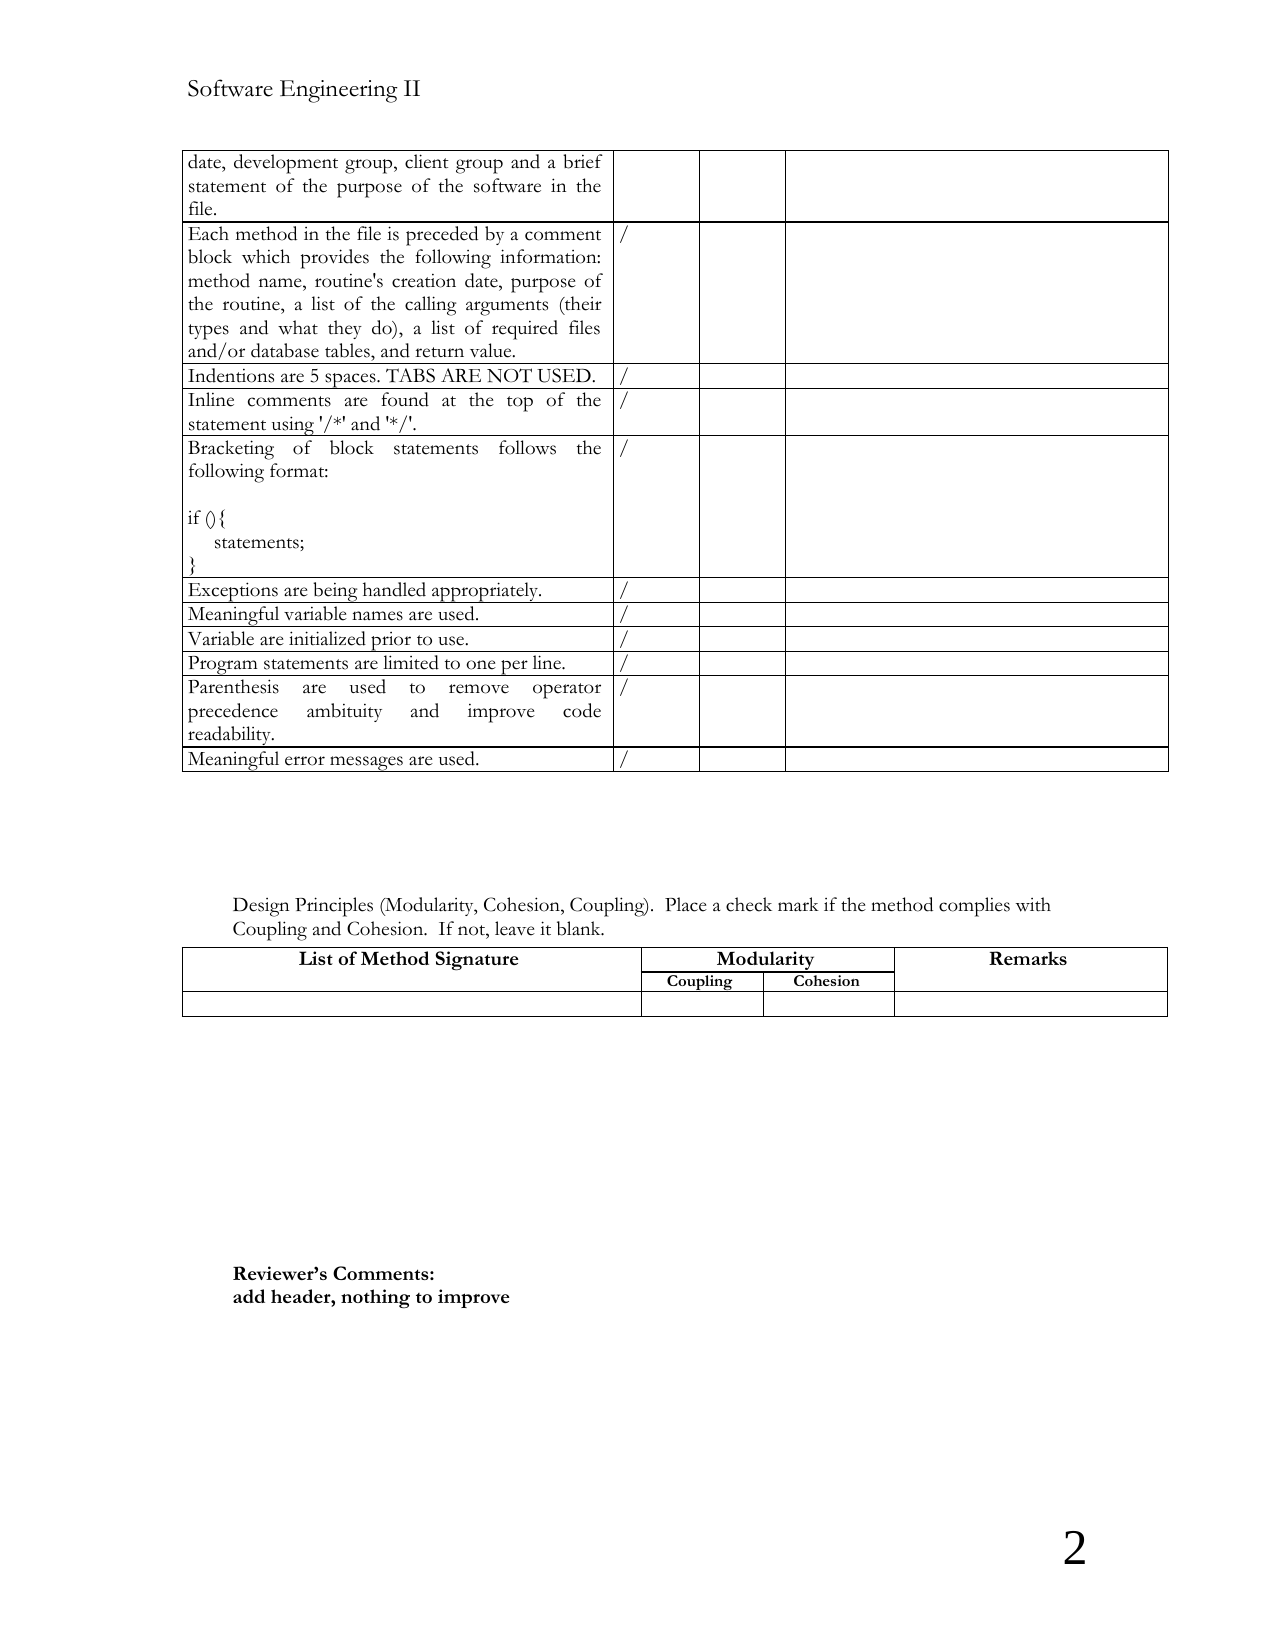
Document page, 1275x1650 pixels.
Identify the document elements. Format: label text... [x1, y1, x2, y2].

table_cell Coupling [642, 973, 763, 991]
table_cell [700, 652, 785, 675]
table_cell [786, 676, 1168, 746]
table_cell [700, 627, 785, 651]
table_cell [786, 652, 1168, 675]
table_cell Parenthesis are used to remove operator precedence ambituity and improve code readability. [183, 676, 613, 746]
table_cell / [614, 627, 699, 651]
table_cell [786, 151, 1168, 221]
table_cell [700, 676, 785, 746]
table_cell / [614, 364, 699, 387]
table_cell [764, 992, 894, 1016]
table_cell [786, 436, 1168, 577]
table_cell Variable are initialized prior to use. [183, 627, 613, 651]
table_cell [183, 992, 641, 1016]
table_cell Meaningful variable names are used. [183, 603, 613, 626]
table_cell [786, 389, 1168, 435]
table_cell / [614, 748, 699, 771]
table_cell Bracketing of block statements follows the following format: if (){ statements; } [183, 436, 613, 577]
table_cell [786, 603, 1168, 626]
table_cell [700, 603, 785, 626]
table_cell [700, 223, 785, 363]
table_header Remarks [895, 948, 1167, 991]
table_cell [700, 389, 785, 435]
table_cell / [614, 436, 699, 577]
table_cell [786, 627, 1168, 651]
table_cell Each method in the file is preceded by a comment block which provides the following information: method name, routine's creation date, purpose of the routine, a list of the calling arguments (their types and what they do), a list of required files and/or database tables, and return value. [183, 223, 613, 363]
table_cell [614, 151, 699, 221]
table_cell [786, 578, 1168, 602]
table_cell [786, 748, 1168, 771]
subtitle Reviewer’s Comments: add header, nothing to improve [187, 1262, 1087, 1309]
table_cell [700, 748, 785, 771]
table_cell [183, 151, 613, 221]
table_cell Indentions are 5 spaces. TABS ARE NOT USED. [183, 364, 613, 387]
table_header List of Method Signature [183, 948, 641, 991]
subtitle Design Principles (Modularity, Cohesion, Coupling). Place a check mark if the method complies with Coupling and Cohesion. If not, leave it blank. [187, 894, 1087, 941]
table_cell / [614, 578, 699, 602]
table_cell Cohesion [764, 973, 894, 991]
table_cell [700, 364, 785, 387]
table_cell / [614, 652, 699, 675]
table_cell / [614, 223, 699, 363]
table_header Modularity [642, 948, 894, 971]
table_cell Meaningful error messages are used. [183, 748, 613, 771]
table_cell / [614, 676, 699, 746]
table_cell [642, 992, 763, 1016]
table_cell [700, 436, 785, 577]
table_cell [895, 992, 1167, 1016]
table_cell [700, 578, 785, 602]
table_cell / [614, 389, 699, 435]
table_cell Exceptions are being handled appropriately. [183, 578, 613, 602]
table_cell [786, 223, 1168, 363]
table_cell / [614, 603, 699, 626]
table_cell / [700, 151, 785, 221]
table_cell Program statements are limited to one per line. [183, 652, 613, 675]
table_cell Inline comments are found at the top of the statement using '/*' and '*/'. [183, 389, 613, 435]
table_cell [786, 364, 1168, 387]
